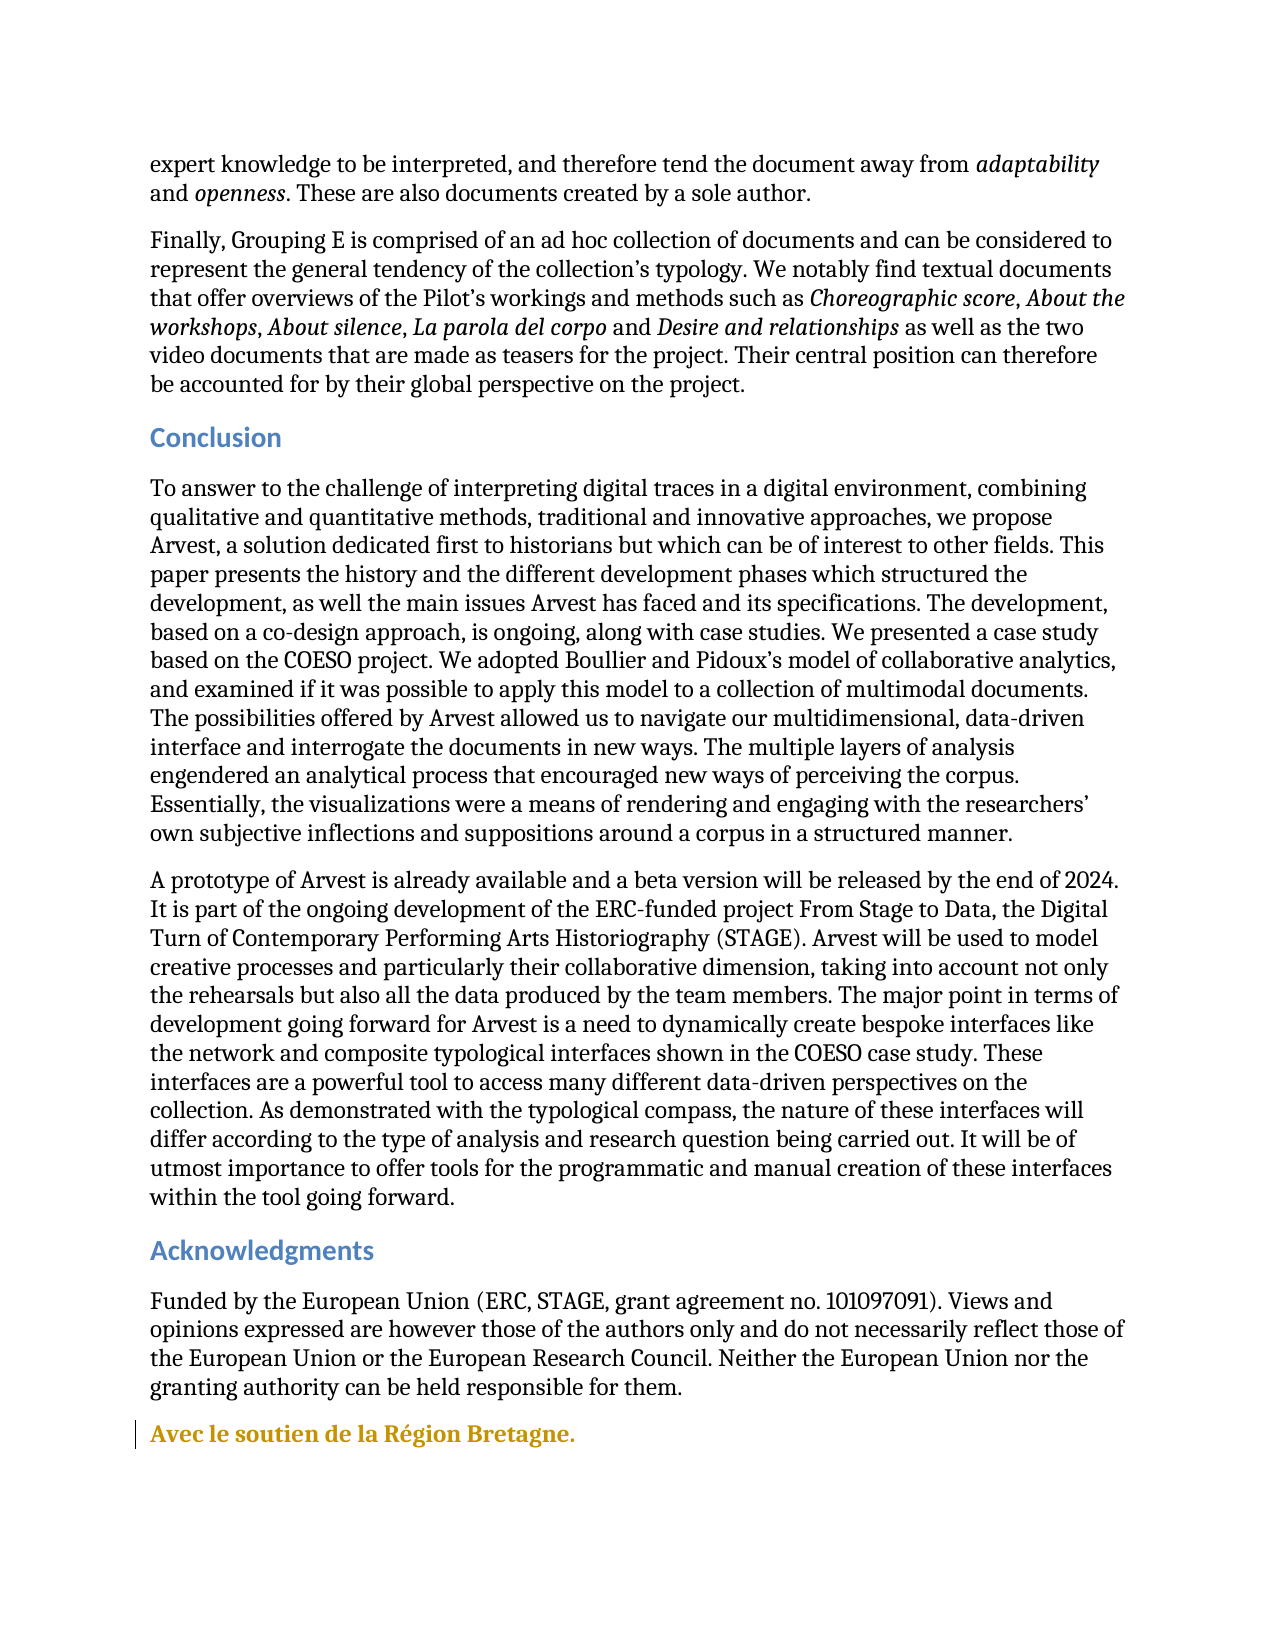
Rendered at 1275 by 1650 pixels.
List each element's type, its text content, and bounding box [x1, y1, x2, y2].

text Funded by the European Union (ERC, STAGE, grant agreement no. 101097091). Views and opinions expressed are however those of the authors only and do not necessarily reflect those of the European Union or the European Research Council. Neither the European Union nor the granting authority can be held responsible for them. [150, 1287, 1125, 1402]
text Finally, Grouping E is comprised of an ad hoc collection of documents and can be considered to represent the general tendency of the collection’s typology. We notably find textual documents that offer overviews of the Pilot’s workings and methods such as Choreographic score, About the workshops, About silence, La parola del corpo and Desire and relationships as well as the two video documents that are made as teasers for the project. Their central position can therefore be accounted for by their global perspective on the project. [150, 226, 1125, 399]
subtitle Conclusion [150, 419, 1125, 455]
text To answer to the challenge of interpreting digital traces in a digital environment, combining qualitative and quantitative methods, traditional and innovative approaches, we propose Arvest, a solution dedicated first to historians but which can be of interest to other fields. This paper presents the history and the different development phases which structured the development, as well the main issues Arvest has faced and its specifications. The development, based on a co-design approach, is ongoing, along with case studies. We presented a case study based on the COESO project. We adopted Boullier and Pidoux’s model of collaborative analytics, and examined if it was possible to apply this model to a collection of multimodal documents. The possibilities offered by Arvest allowed us to navigate our multidimensional, data-driven interface and interrogate the documents in new ways. The multiple layers of analysis engendered an analytical process that encouraged new ways of perceiving the corpus. Essentially, the visualizations were a means of rendering and engaging with the researchers’ own subjective inflections and suppositions around a corpus in a structured manner. [150, 474, 1125, 848]
subtitle Acknowledgments [150, 1232, 1125, 1268]
text A prototype of Arvest is already available and a beta version will be released by the end of 2024. It is part of the ongoing development of the ERC-funded project From Stage to Data, the Digital Turn of Contemporary Performing Arts Historiography (STAGE). Arvest will be used to model creative processes and particularly their collaborative dimension, taking into account not only the rehearsals but also all the data produced by the team members. The major point in terms of development going forward for Arvest is a need to dynamically create bespoke interfaces like the network and composite typological interfaces shown in the COESO case study. These interfaces are a powerful tool to access many different data-driven perspectives on the collection. As demonstrated with the typological compass, the nature of these interfaces will differ according to the type of analysis and research question being carried out. It will be of utmost importance to offer tools for the programmatic and manual creation of these interfaces within the tool going forward. [150, 866, 1125, 1211]
text Avec le soutien de la Région Bretagne. [150, 1420, 1125, 1449]
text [150, 150, 1125, 207]
